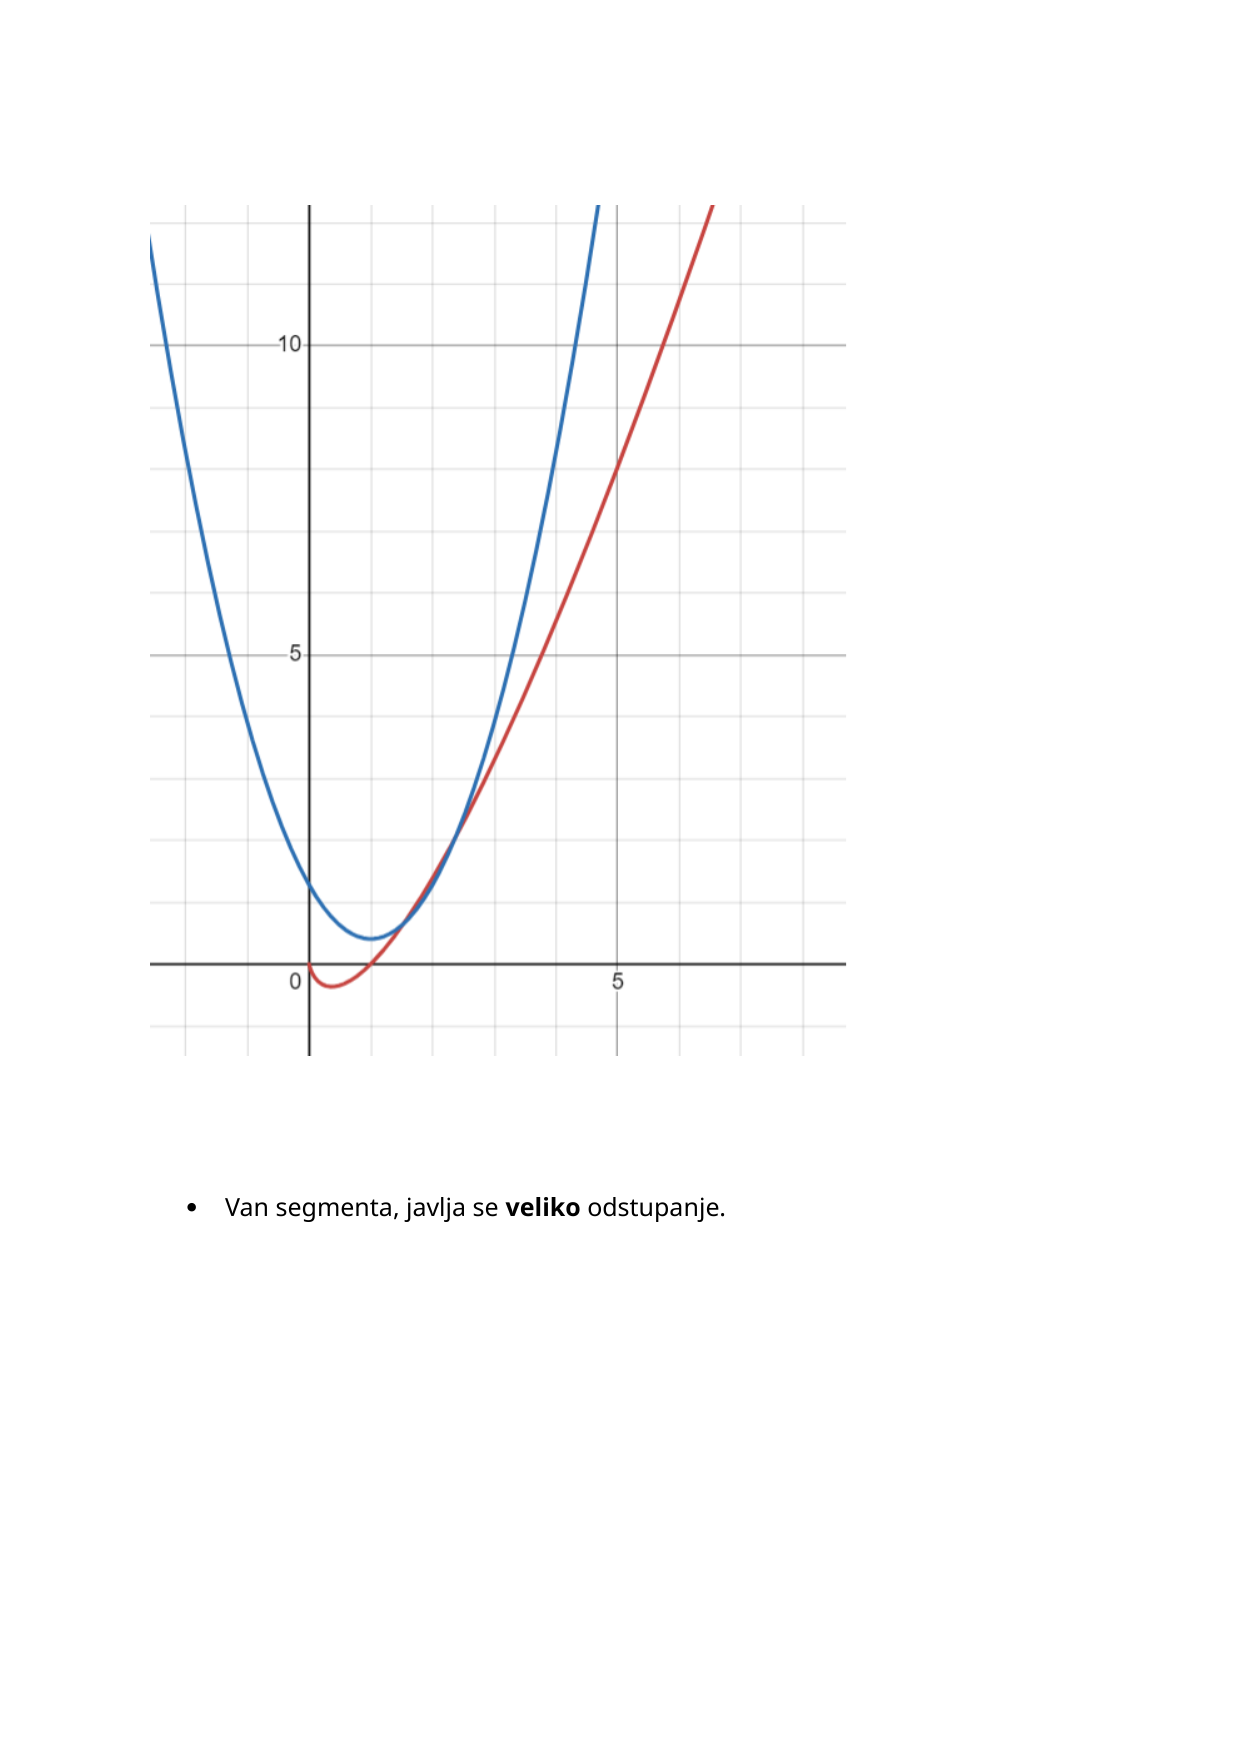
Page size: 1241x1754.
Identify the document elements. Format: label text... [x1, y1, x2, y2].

picture [150, 205, 847, 1056]
list Van segmenta, javlja se veliko odstupanje. [187, 1189, 1090, 1223]
